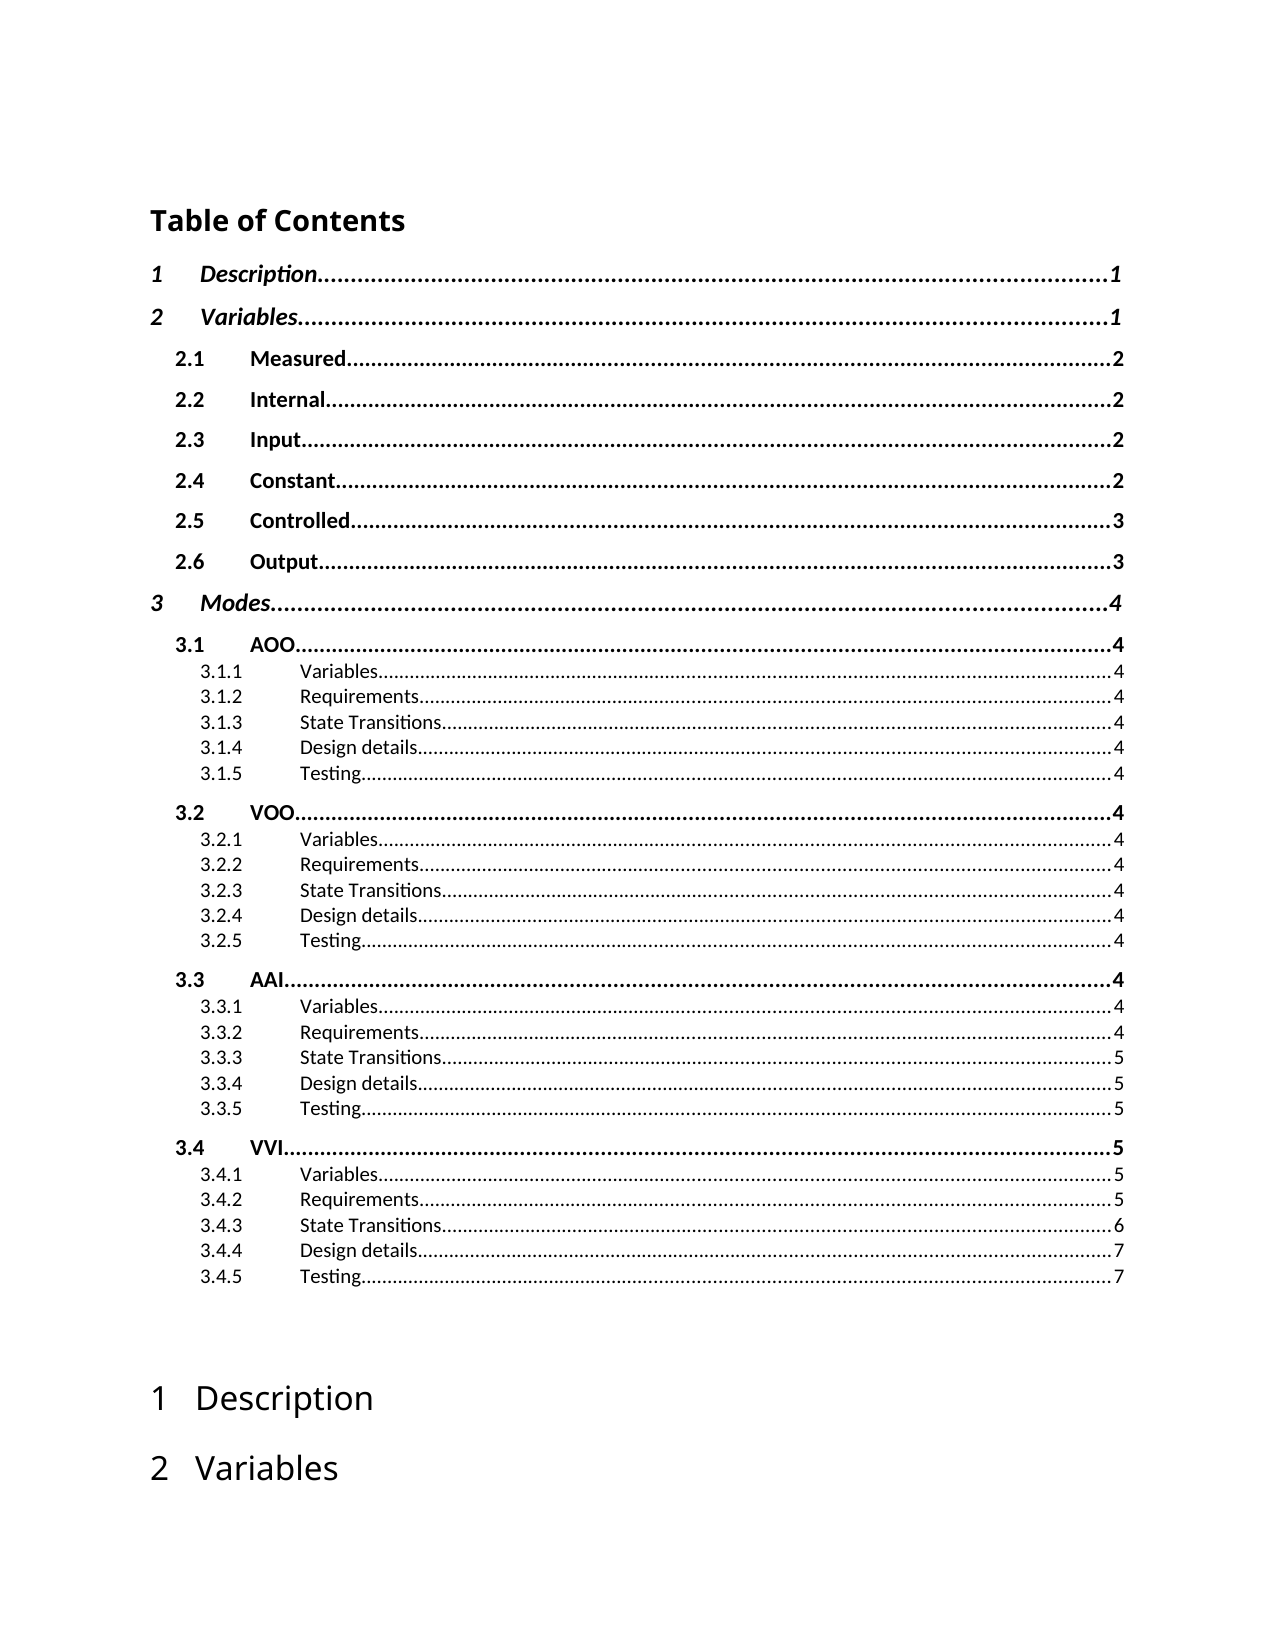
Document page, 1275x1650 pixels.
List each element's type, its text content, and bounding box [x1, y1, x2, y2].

subtitle Variables [150, 1445, 1125, 1490]
subtitle Description [150, 1374, 1125, 1420]
